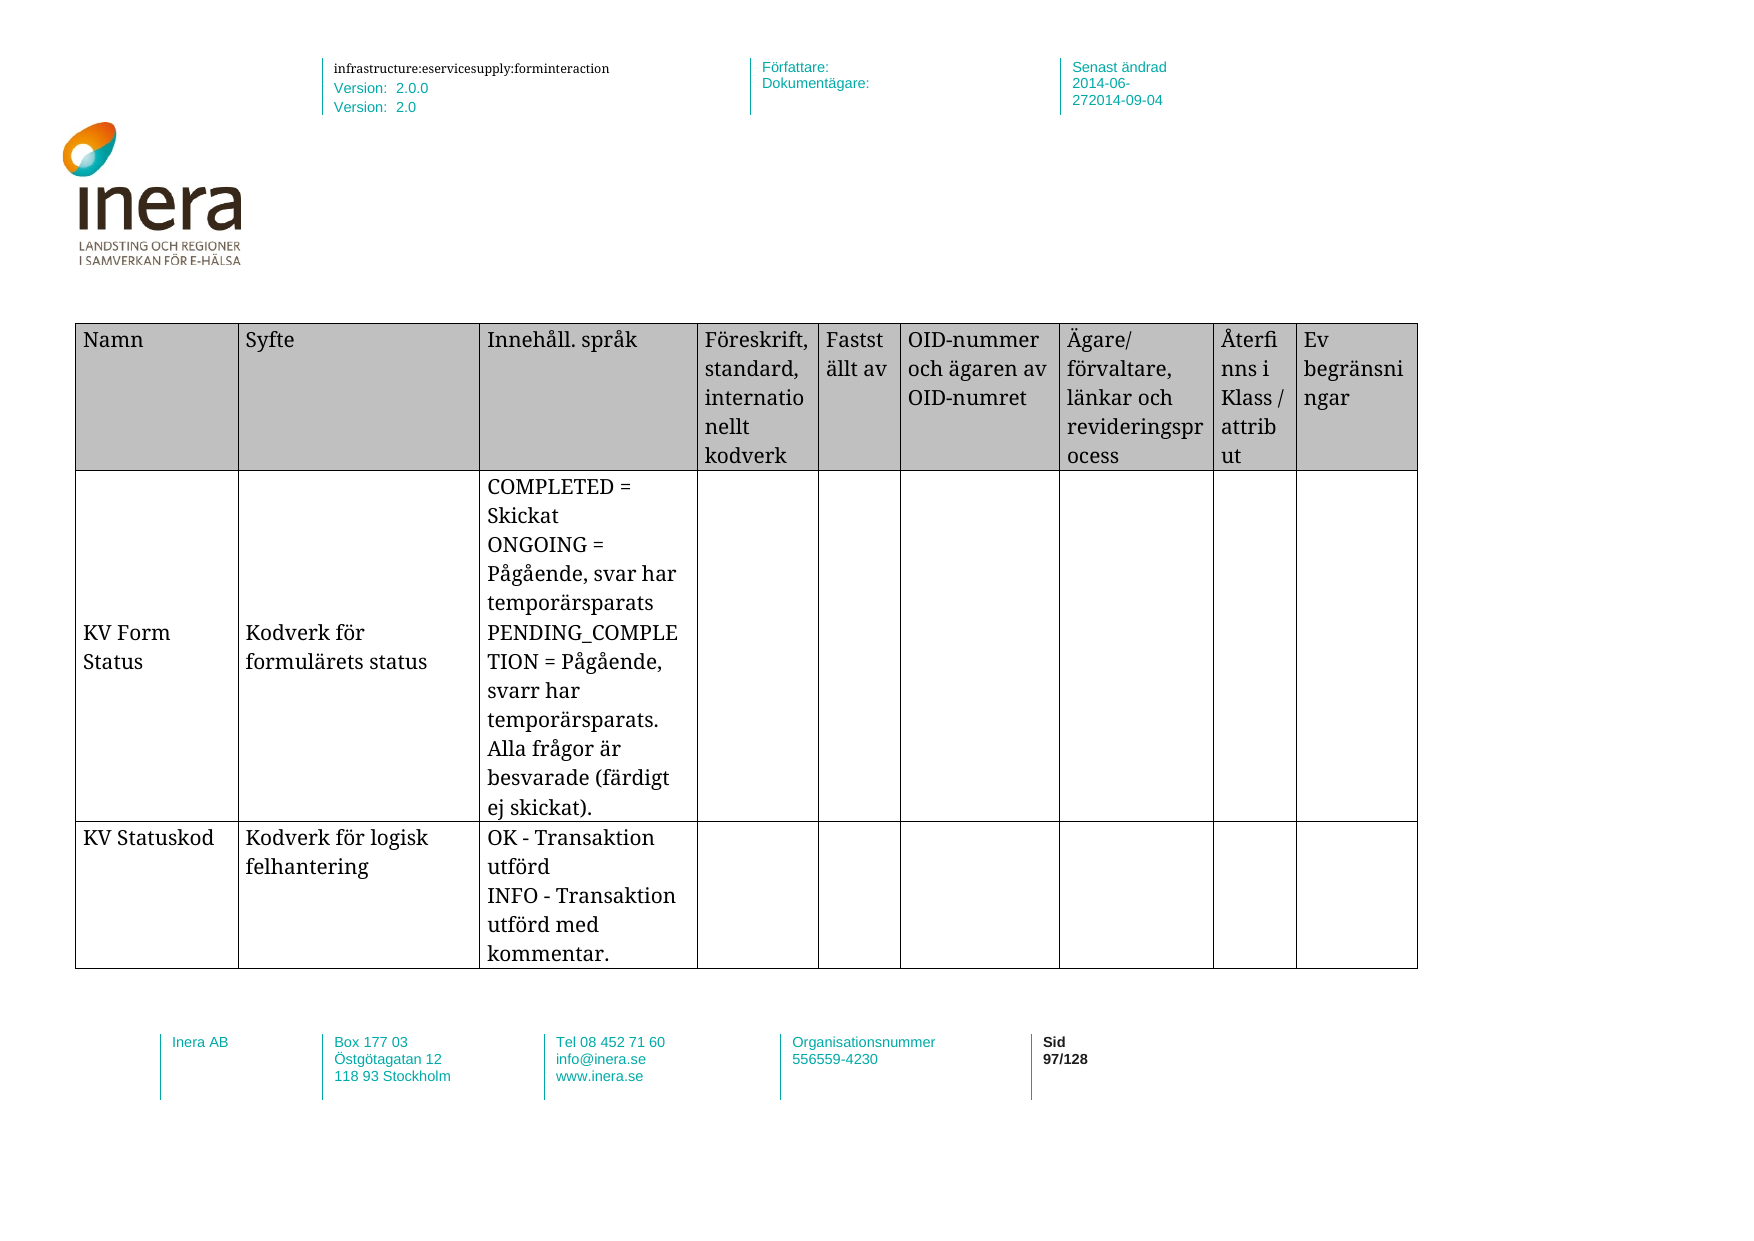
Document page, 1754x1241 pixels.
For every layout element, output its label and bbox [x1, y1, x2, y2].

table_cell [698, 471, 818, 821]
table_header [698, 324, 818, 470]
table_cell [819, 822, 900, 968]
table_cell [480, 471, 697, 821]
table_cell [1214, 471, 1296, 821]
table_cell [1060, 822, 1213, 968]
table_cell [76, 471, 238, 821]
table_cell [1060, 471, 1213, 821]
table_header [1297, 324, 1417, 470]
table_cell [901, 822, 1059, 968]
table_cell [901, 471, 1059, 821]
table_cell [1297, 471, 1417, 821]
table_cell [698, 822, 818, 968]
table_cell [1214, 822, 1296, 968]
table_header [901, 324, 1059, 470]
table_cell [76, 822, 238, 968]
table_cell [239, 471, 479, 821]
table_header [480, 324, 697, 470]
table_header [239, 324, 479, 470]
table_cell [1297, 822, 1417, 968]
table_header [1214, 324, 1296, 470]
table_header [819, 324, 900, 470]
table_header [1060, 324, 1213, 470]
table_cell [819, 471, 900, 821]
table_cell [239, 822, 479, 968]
picture [62, 122, 241, 265]
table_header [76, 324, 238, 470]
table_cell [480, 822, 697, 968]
